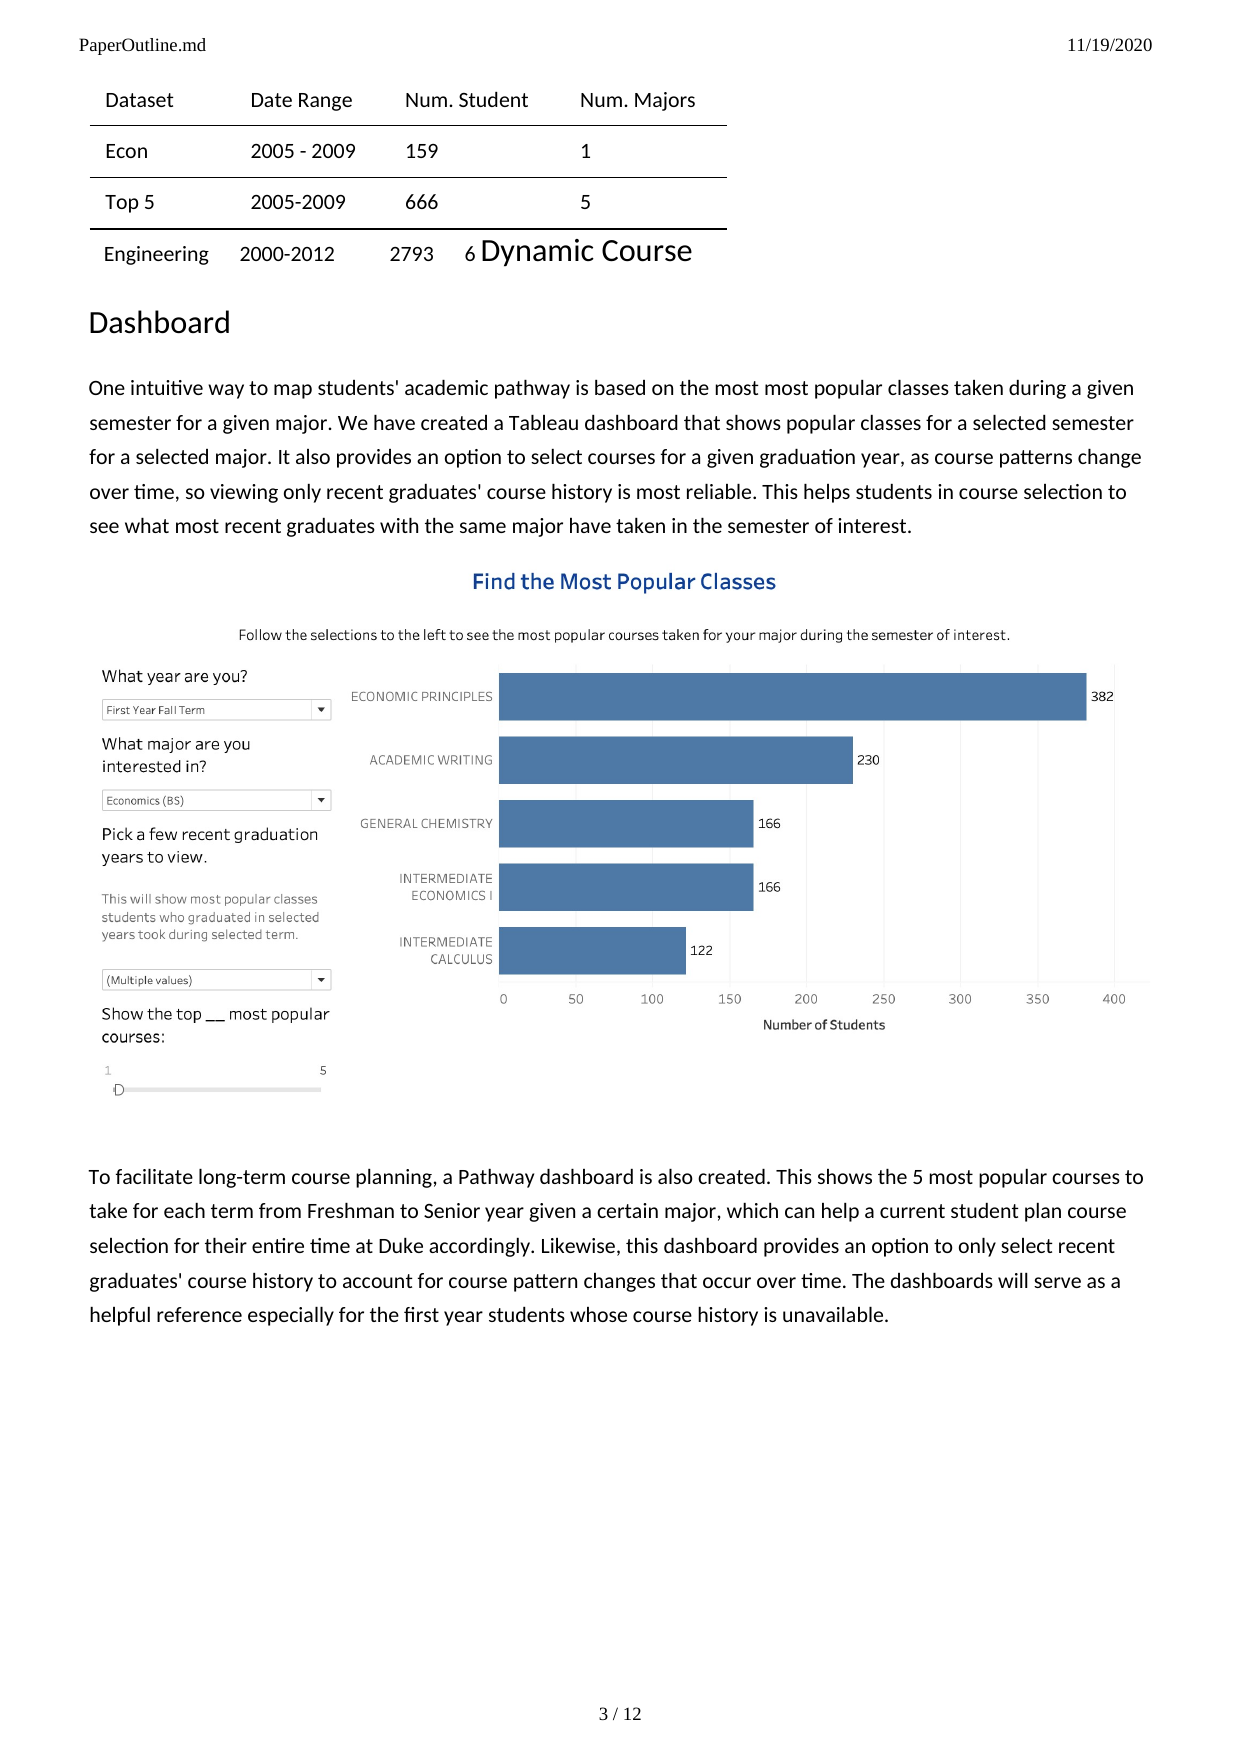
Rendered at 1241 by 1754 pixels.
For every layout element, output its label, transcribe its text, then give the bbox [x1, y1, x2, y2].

table_cell Econ [90, 126, 250, 176]
text Engineering 2000-2012 2793 6 Dynamic Course Dashboard [88, 229, 723, 341]
table_header Num. Student [405, 86, 580, 125]
table_cell 666 [405, 178, 580, 228]
table_cell 5 [580, 178, 727, 228]
table_header Date Range [250, 86, 405, 125]
picture [89, 547, 1153, 1126]
table_cell Top 5 [90, 178, 250, 228]
table_cell 159 [405, 126, 580, 176]
text One intuitive way to map students' academic pathway is based on the most most popular classes taken during a given semester for a given major. We have created a Tableau dashboard that shows popular classes for a selected semester for a selected major. It also provides an option to select courses for a given graduation year, as course patterns change over time, so viewing only recent graduates' course history is most reliable. This helps students in course selection to see what most recent graduates with the same major have taken in the semester of interest. [88, 374, 1152, 539]
table_cell 2005 - 2009 [250, 126, 405, 176]
table_header Num. Majors [580, 86, 727, 125]
table_cell 2005-2009 [250, 178, 405, 228]
table_cell 1 [580, 126, 727, 176]
text To facilitate long-term course planning, a Pathway dashboard is also created. This shows the 5 most popular courses to take for each term from Freshman to Senior year given a certain major, which can help a current student plan course selection for their entire time at Duke accordingly. Likewise, this dashboard provides an option to only select recent graduates' course history to account for course pattern changes that occur over time. The dashboards will serve as a helpful reference especially for the first year students whose course history is unavailable. [88, 1163, 1152, 1328]
table_header Dataset [90, 86, 250, 125]
